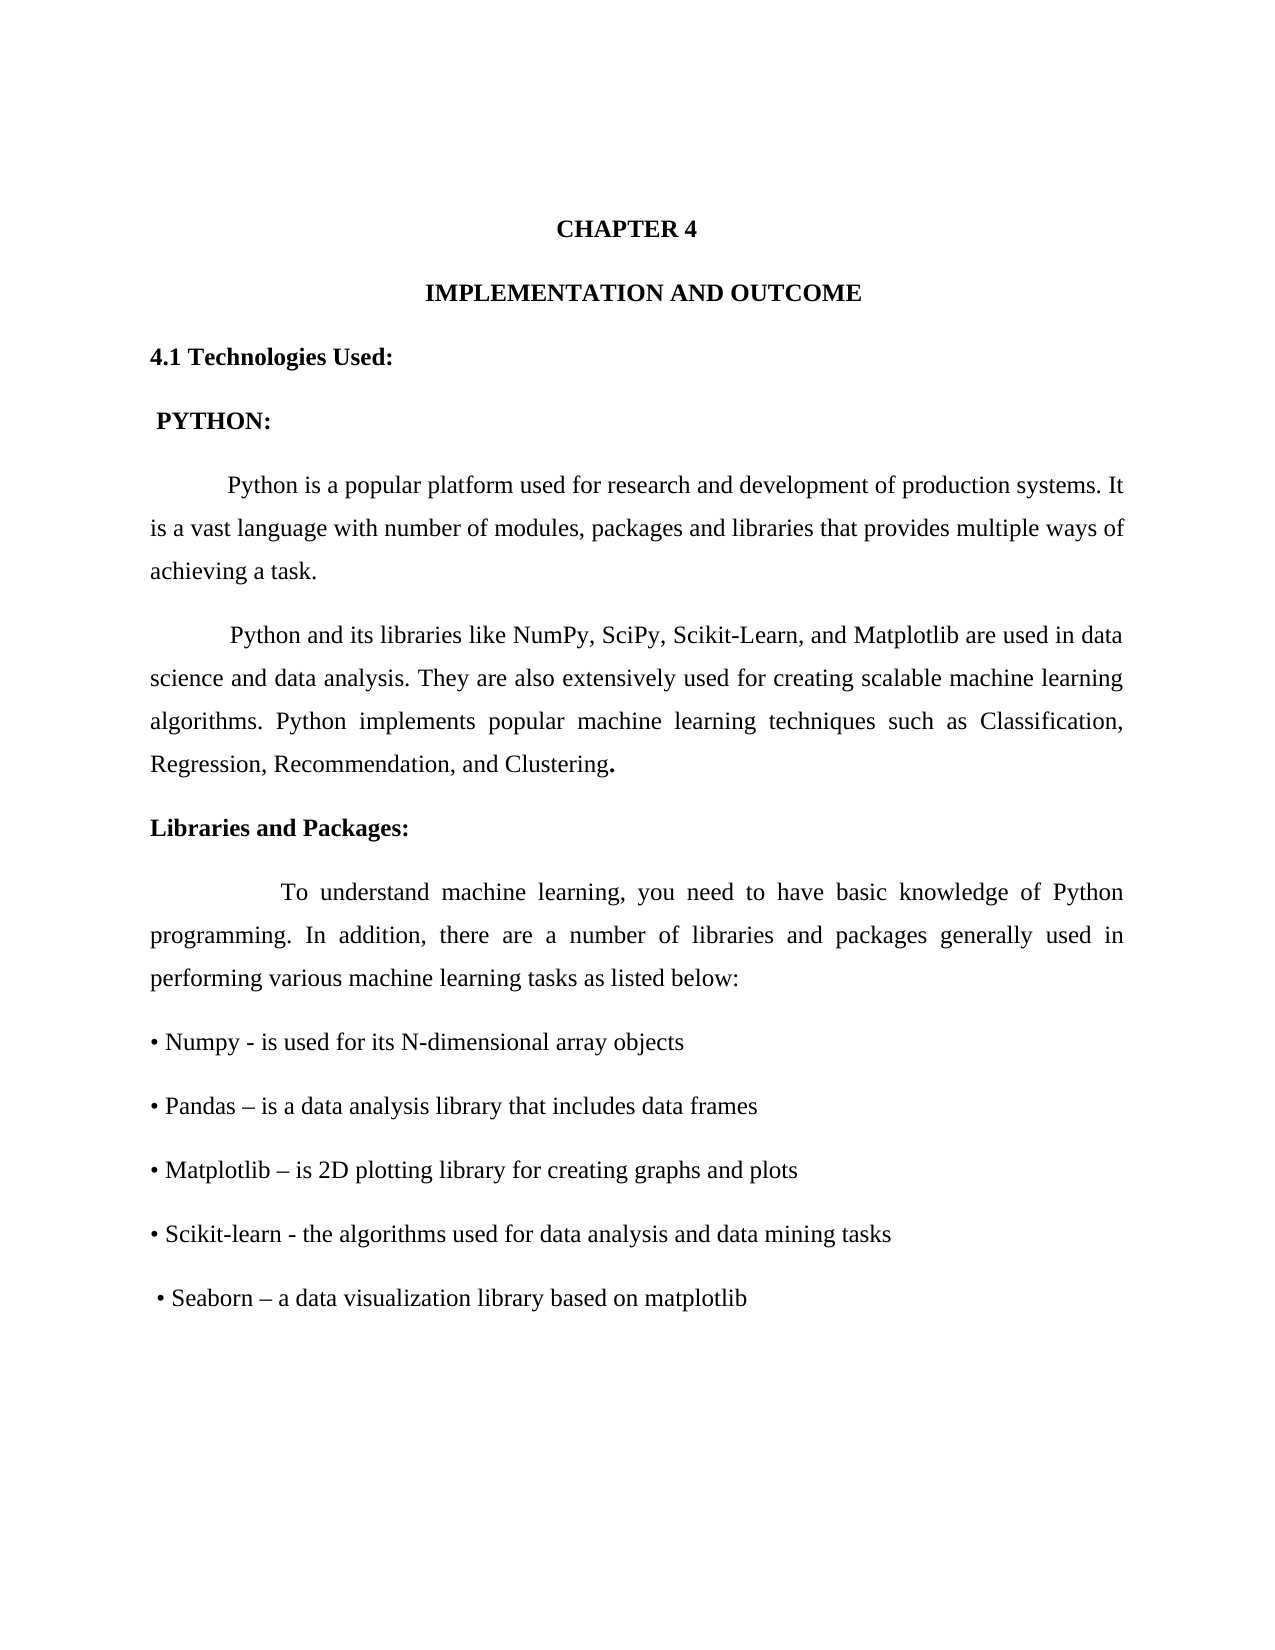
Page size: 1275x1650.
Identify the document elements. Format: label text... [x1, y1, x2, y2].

text • Seaborn – a data visualization library based on matplotlib [150, 1283, 1125, 1312]
text • Matplotlib – is 2D plotting library for creating graphs and plots [150, 1155, 1125, 1184]
text • Scikit-learn - the algorithms used for data analysis and data mining tasks [150, 1219, 1125, 1248]
text 4.1 Technologies Used: [150, 342, 1125, 371]
text • Pandas – is a data analysis library that includes data frames [150, 1091, 1125, 1120]
text CHAPTER 4 [150, 214, 1125, 243]
text IMPLEMENTATION AND OUTCOME [150, 278, 1125, 307]
text Python is a popular platform used for research and development of production systems. It is a vast language with number of modules, packages and libraries that provides multiple ways of achieving a task. [150, 470, 1125, 585]
text Libraries and Packages: [150, 813, 1125, 842]
text Python and its libraries like NumPy, SciPy, Scikit-Learn, and Matplotlib are used in data science and data analysis. They are also extensively used for creating scalable machine learning algorithms. Python implements popular machine learning techniques such as Classification, Regression, Recommendation, and Clustering. [150, 620, 1125, 778]
text To understand machine learning, you need to have basic knowledge of Python programming. In addition, there are a number of libraries and packages generally used in performing various machine learning tasks as listed below: [150, 877, 1125, 992]
text PYTHON: [150, 406, 1125, 434]
text • Numpy - is used for its N-dimensional array objects [150, 1027, 1125, 1056]
